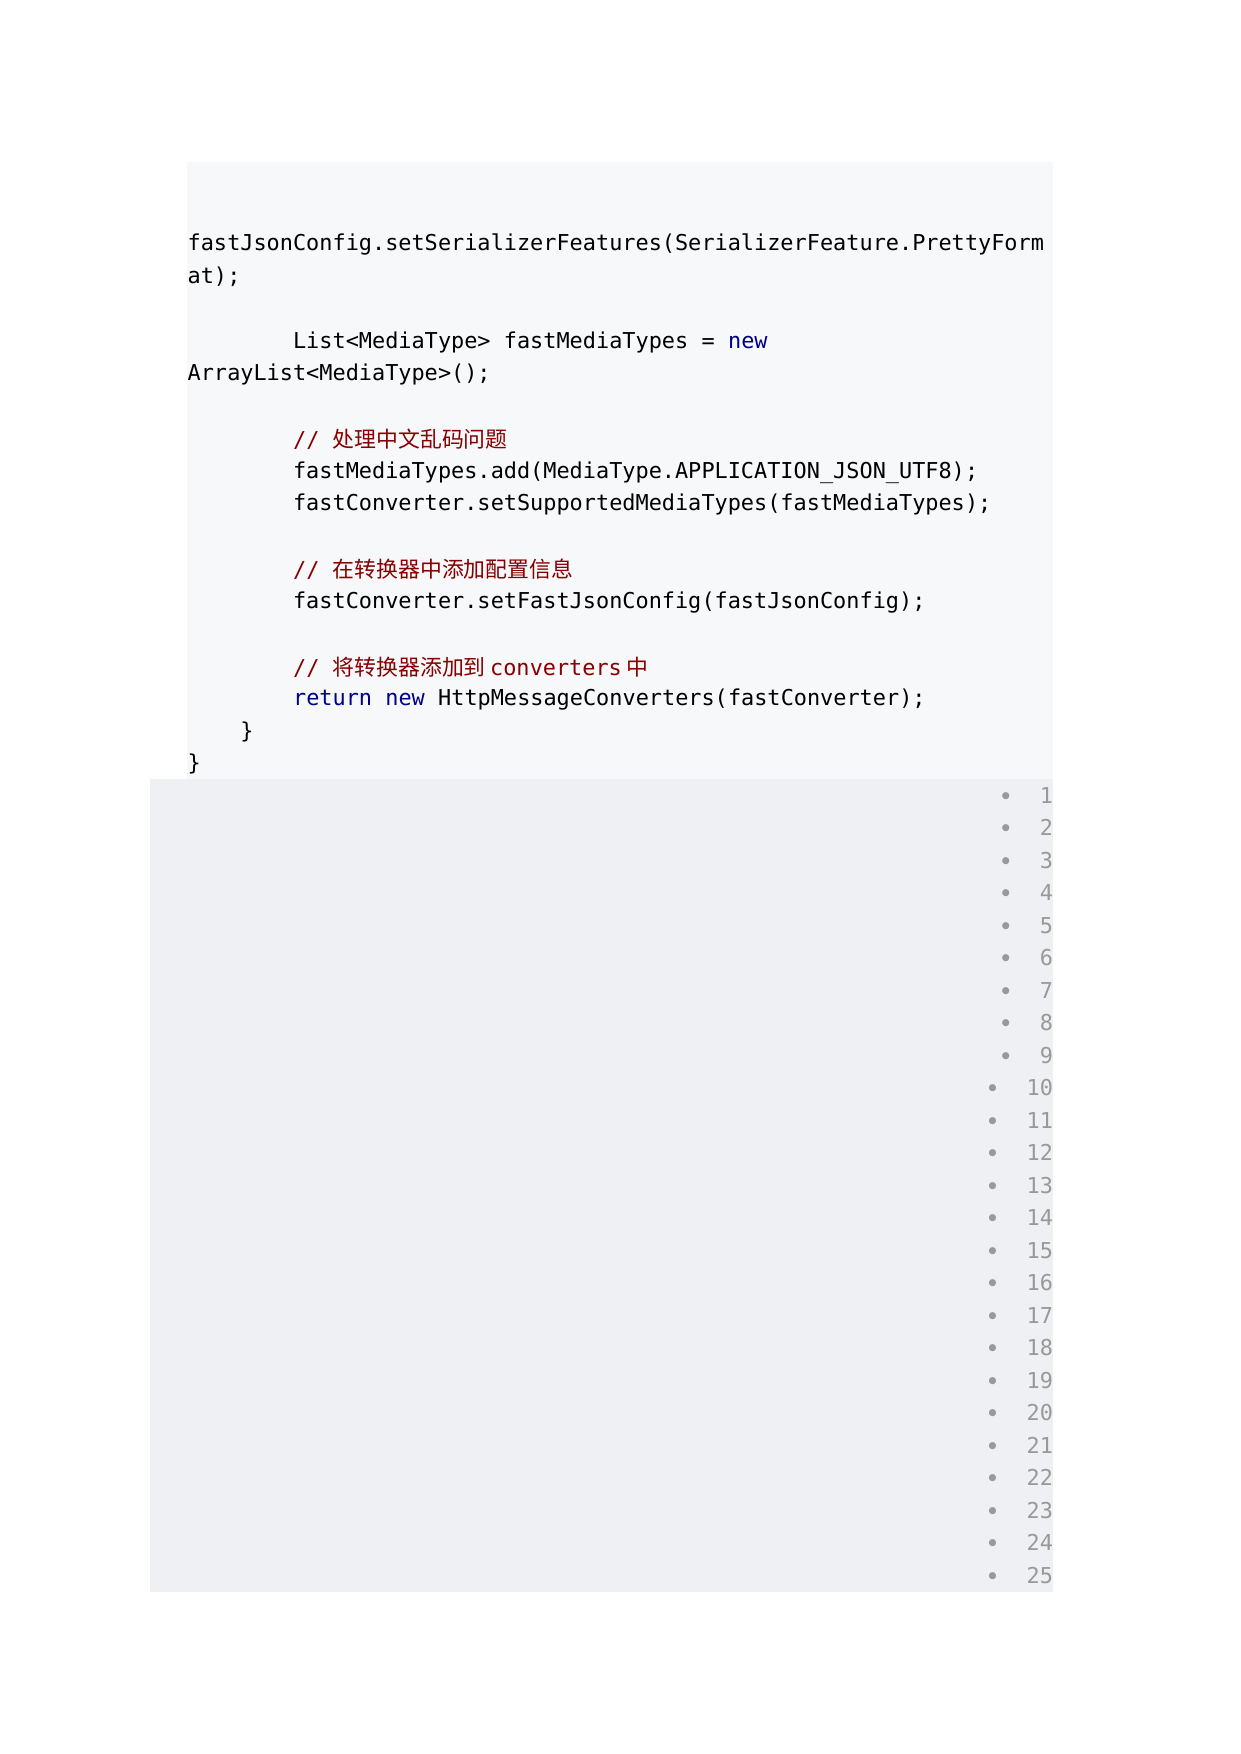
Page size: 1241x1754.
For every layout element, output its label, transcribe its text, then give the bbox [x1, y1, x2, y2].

list 7 [150, 974, 1053, 1007]
list 18 [150, 1332, 1053, 1364]
list 3 [150, 844, 1053, 877]
list 24 [150, 1527, 1053, 1559]
list 4 [150, 877, 1053, 909]
list 21 [150, 1429, 1053, 1462]
text // 在转换器中添加配置信息 [187, 552, 1053, 584]
list 16 [150, 1267, 1053, 1299]
text fastConverter.setSupportedMediaTypes(fastMediaTypes); [187, 487, 1053, 519]
text // 将转换器添加到converters中 [187, 649, 1053, 682]
list 8 [150, 1007, 1053, 1039]
list 10 [150, 1072, 1053, 1104]
list 2 [150, 812, 1053, 844]
list 17 [150, 1299, 1053, 1332]
list 12 [150, 1137, 1053, 1169]
list 5 [150, 909, 1053, 942]
list 1 [150, 779, 1053, 812]
text // 处理中文乱码问题 [187, 422, 1053, 454]
text fastJsonConfig.setSerializerFeatures(SerializerFeature.PrettyFormat); [187, 162, 1053, 292]
list 23 [150, 1494, 1053, 1527]
text fastConverter.setFastJsonConfig(fastJsonConfig); [187, 584, 1053, 617]
list 20 [150, 1397, 1053, 1429]
list 13 [150, 1169, 1053, 1202]
text } [187, 714, 1053, 747]
list 22 [150, 1462, 1053, 1494]
list 25 [150, 1559, 1053, 1592]
text return new HttpMessageConverters(fastConverter); [187, 682, 1053, 714]
text List<MediaType> fastMediaTypes = new ArrayList<MediaType>(); [187, 324, 1053, 389]
list 9 [150, 1039, 1053, 1072]
list 15 [150, 1234, 1053, 1267]
list 14 [150, 1202, 1053, 1234]
list 6 [150, 942, 1053, 974]
list 11 [150, 1104, 1053, 1137]
text fastMediaTypes.add(MediaType.APPLICATION_JSON_UTF8); [187, 454, 1053, 487]
text } [187, 747, 1053, 779]
list 19 [150, 1364, 1053, 1397]
